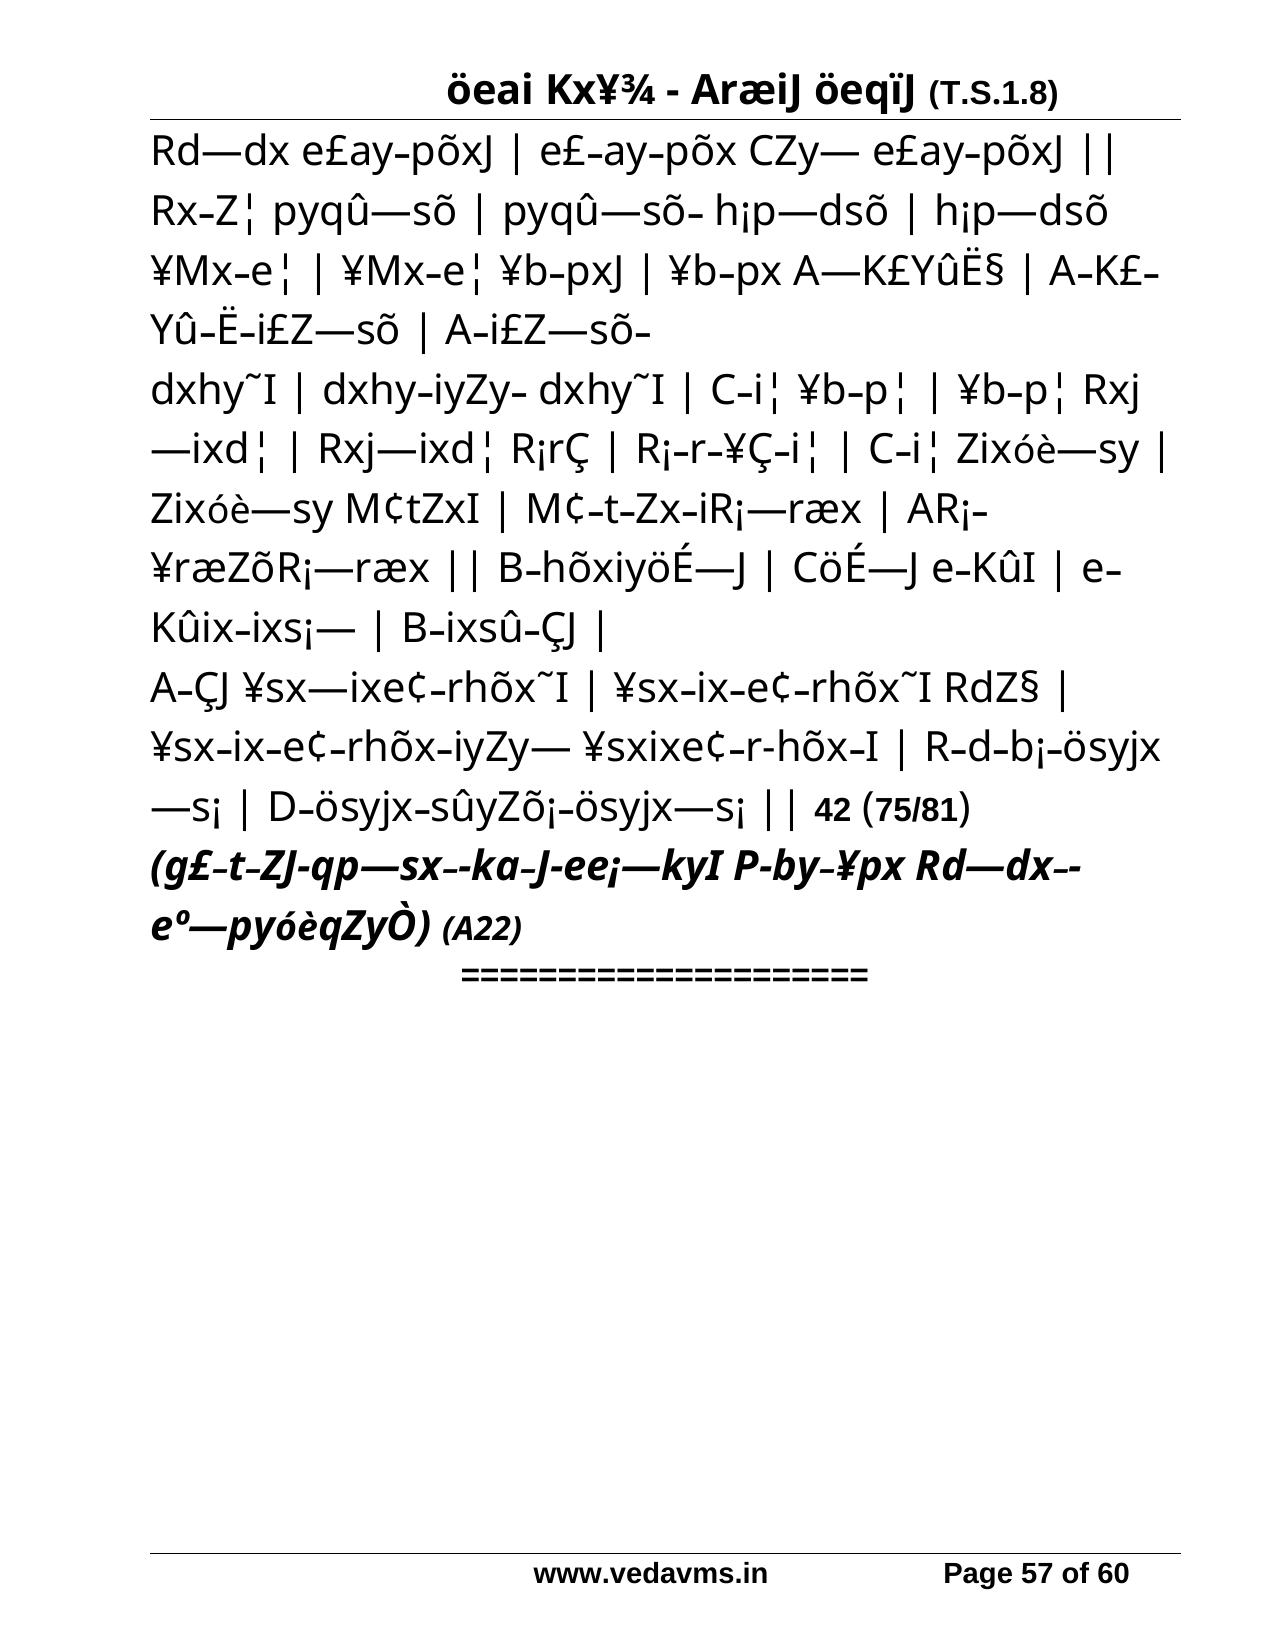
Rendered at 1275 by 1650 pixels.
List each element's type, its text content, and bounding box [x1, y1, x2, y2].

text dxhy˜I | dxhy–iyZy– dxhy˜I | C–i¦ ¥b–p¦ | ¥b–p¦ Rxj—ixd¦ | Rxj—ixd¦ R¡rÇ | R¡–r–¥Ç–i¦ | C–i¦ Zixóè—sy | [150, 359, 1181, 476]
text Zixóè—sy M¢tZxI | M¢–t–Zx–iR¡—ræx | AR¡–¥ræZõR¡—ræx || B–hõxiyöÉ—J | CöÉ—J e–KûI | e–Kûix–ixs¡— | B–ixsû–ÇJ | [150, 479, 1181, 655]
text eº—pyóèqZyÒ) (A22) [150, 896, 1181, 953]
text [150, 121, 1181, 357]
text (g£–t–ZJ-qp—sx–-ka–J-ee¡—kyI P-by–¥px Rd—dx–- [150, 836, 1181, 893]
text ¥sx–ix–e¢–rhõx–iyZy— ¥sxixe¢–r-hõx–I | R–d–b¡–ösyjx—s¡ | D–ösyjx–sûyZõ¡–ösyjx—s¡ || 42 (75/81) [150, 717, 1181, 833]
text ===================== [150, 955, 1181, 994]
text A–ÇJ ¥sx—ixe¢–rhõx˜I | ¥sx–ix–e¢–rhõx˜I RdZ§ | [150, 657, 1181, 714]
